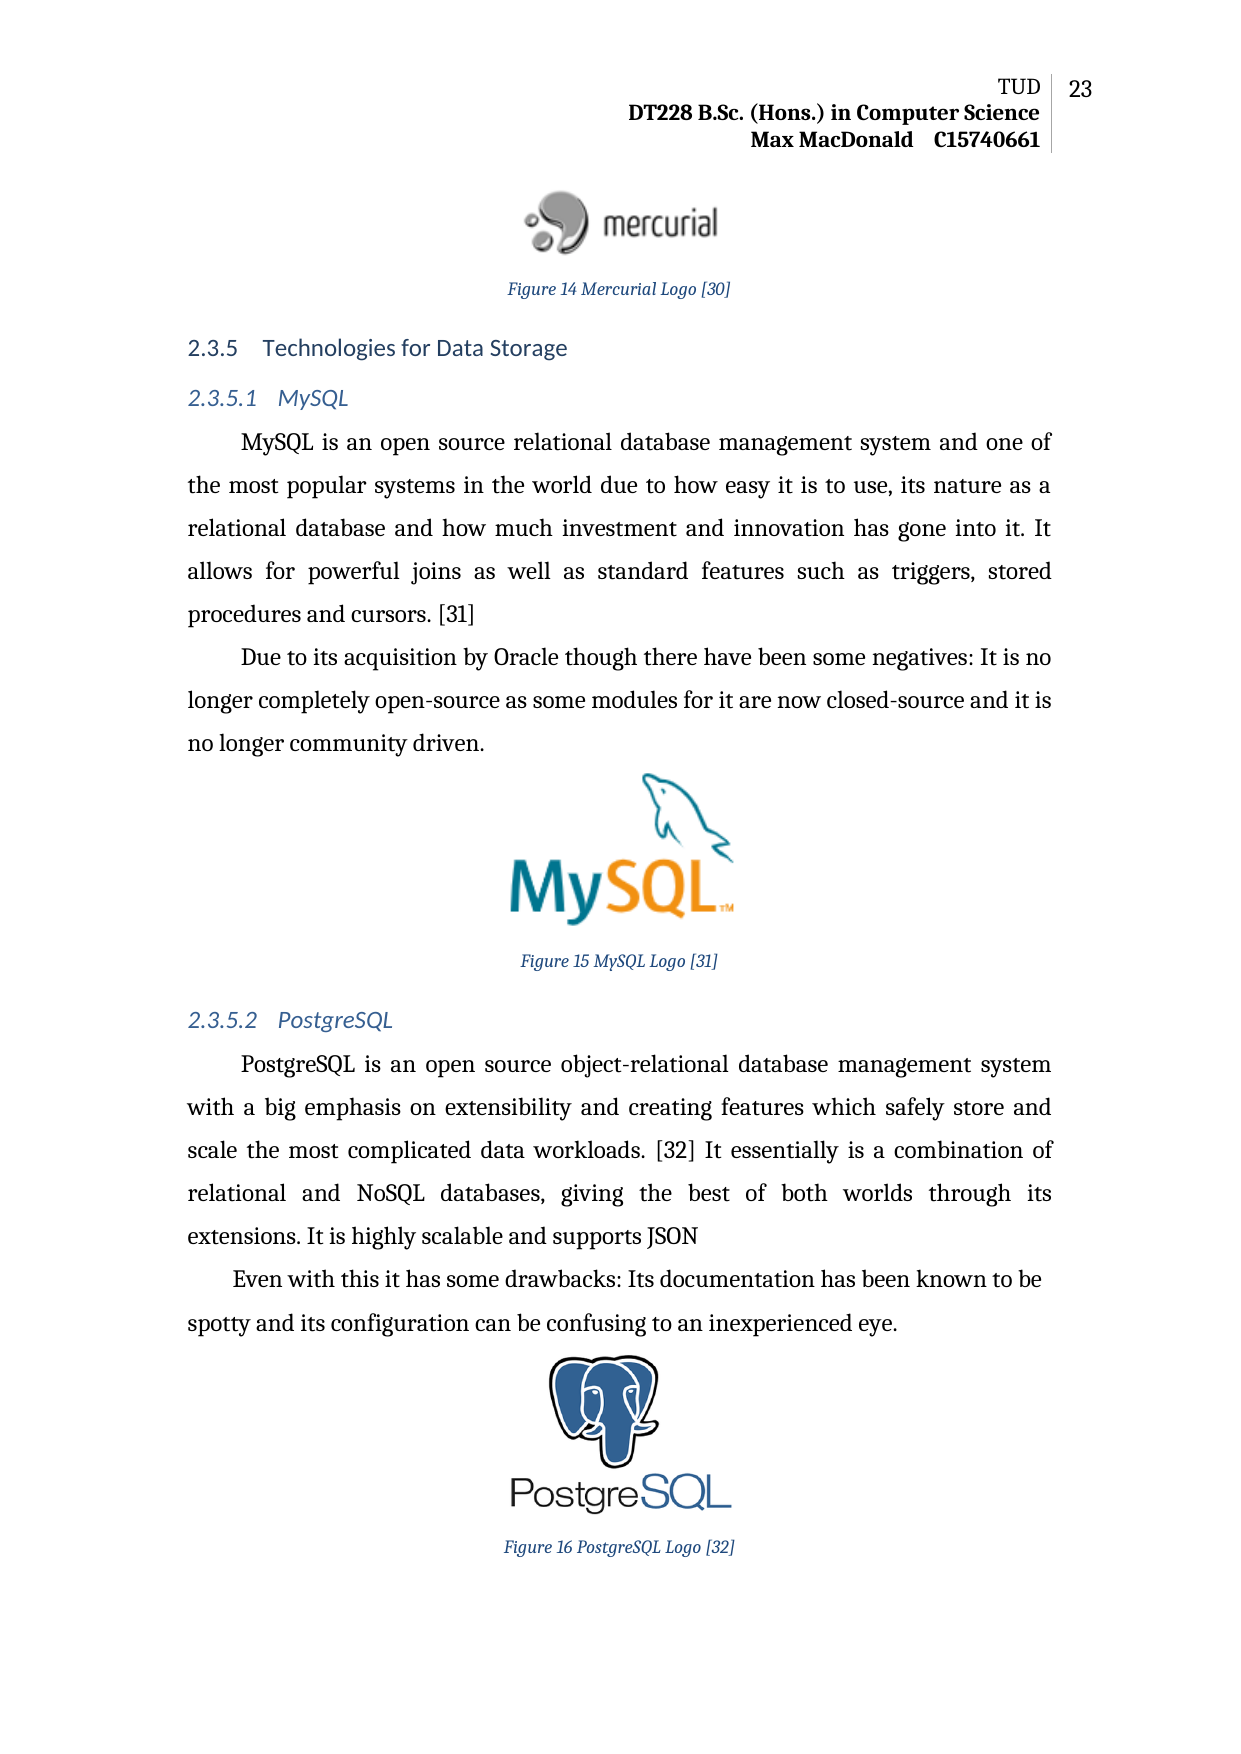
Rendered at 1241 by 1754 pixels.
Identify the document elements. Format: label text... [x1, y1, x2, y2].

picture [486, 772, 754, 937]
subtitle Technologies for Data Storage [187, 332, 1053, 362]
subtitle MySQL [187, 382, 1053, 412]
subtitle PostgreSQL [187, 1004, 1053, 1034]
text PostgreSQL is an open source object-relational database management system with a big emphasis on extensibility and creating features which safely store and scale the most complicated data workloads. [32] It essentially is a combination of relational and NoSQL databases, giving the best of both worlds through its extensions. It is highly scalable and supports JSON [187, 1050, 1053, 1251]
text Figure 16 PostgreSQL Logo [32] [187, 1536, 1053, 1558]
picture [507, 181, 733, 265]
text Due to its acquisition by Oracle though there have been some negatives: It is no longer completely open-source as some modules for it are now closed-source and it is no longer community driven. [187, 643, 1053, 758]
text Figure 15 MySQL Logo [31] [187, 951, 1053, 972]
text Figure 14 Mercurial Logo [30] [187, 279, 1053, 300]
picture [506, 1351, 734, 1522]
text Even with this it has some drawbacks: Its documentation has been known to be spotty and its configuration can be confusing to an inexperienced eye. [187, 1265, 1053, 1337]
text MySQL is an open source relational database management system and one of the most popular systems in the world due to how easy it is to use, its nature as a relational database and how much investment and innovation has gone into it. It allows for powerful joins as well as standard features such as triggers, stored procedures and cursors. [31] [187, 427, 1053, 629]
